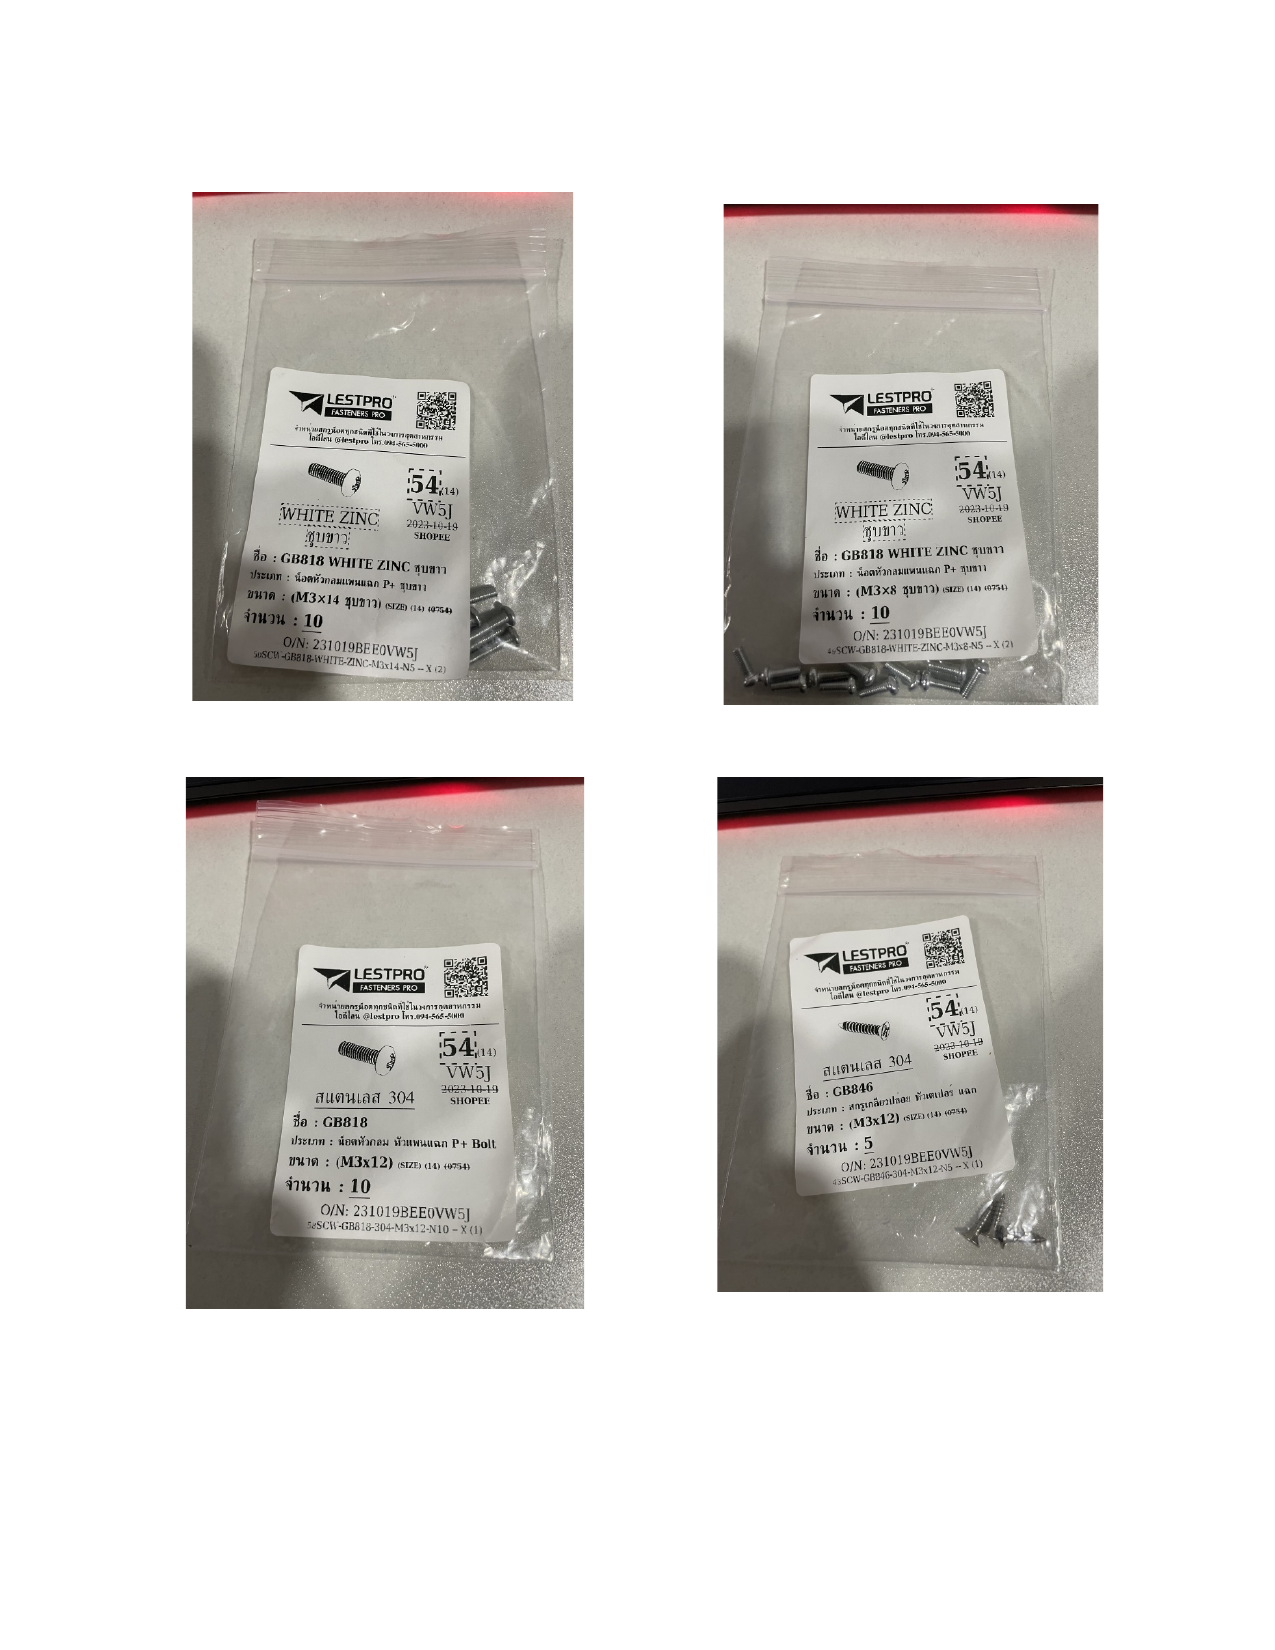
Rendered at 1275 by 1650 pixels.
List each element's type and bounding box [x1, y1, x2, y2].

picture [717, 777, 1104, 1292]
picture [723, 204, 1099, 705]
picture [192, 192, 574, 701]
picture [185, 777, 585, 1309]
